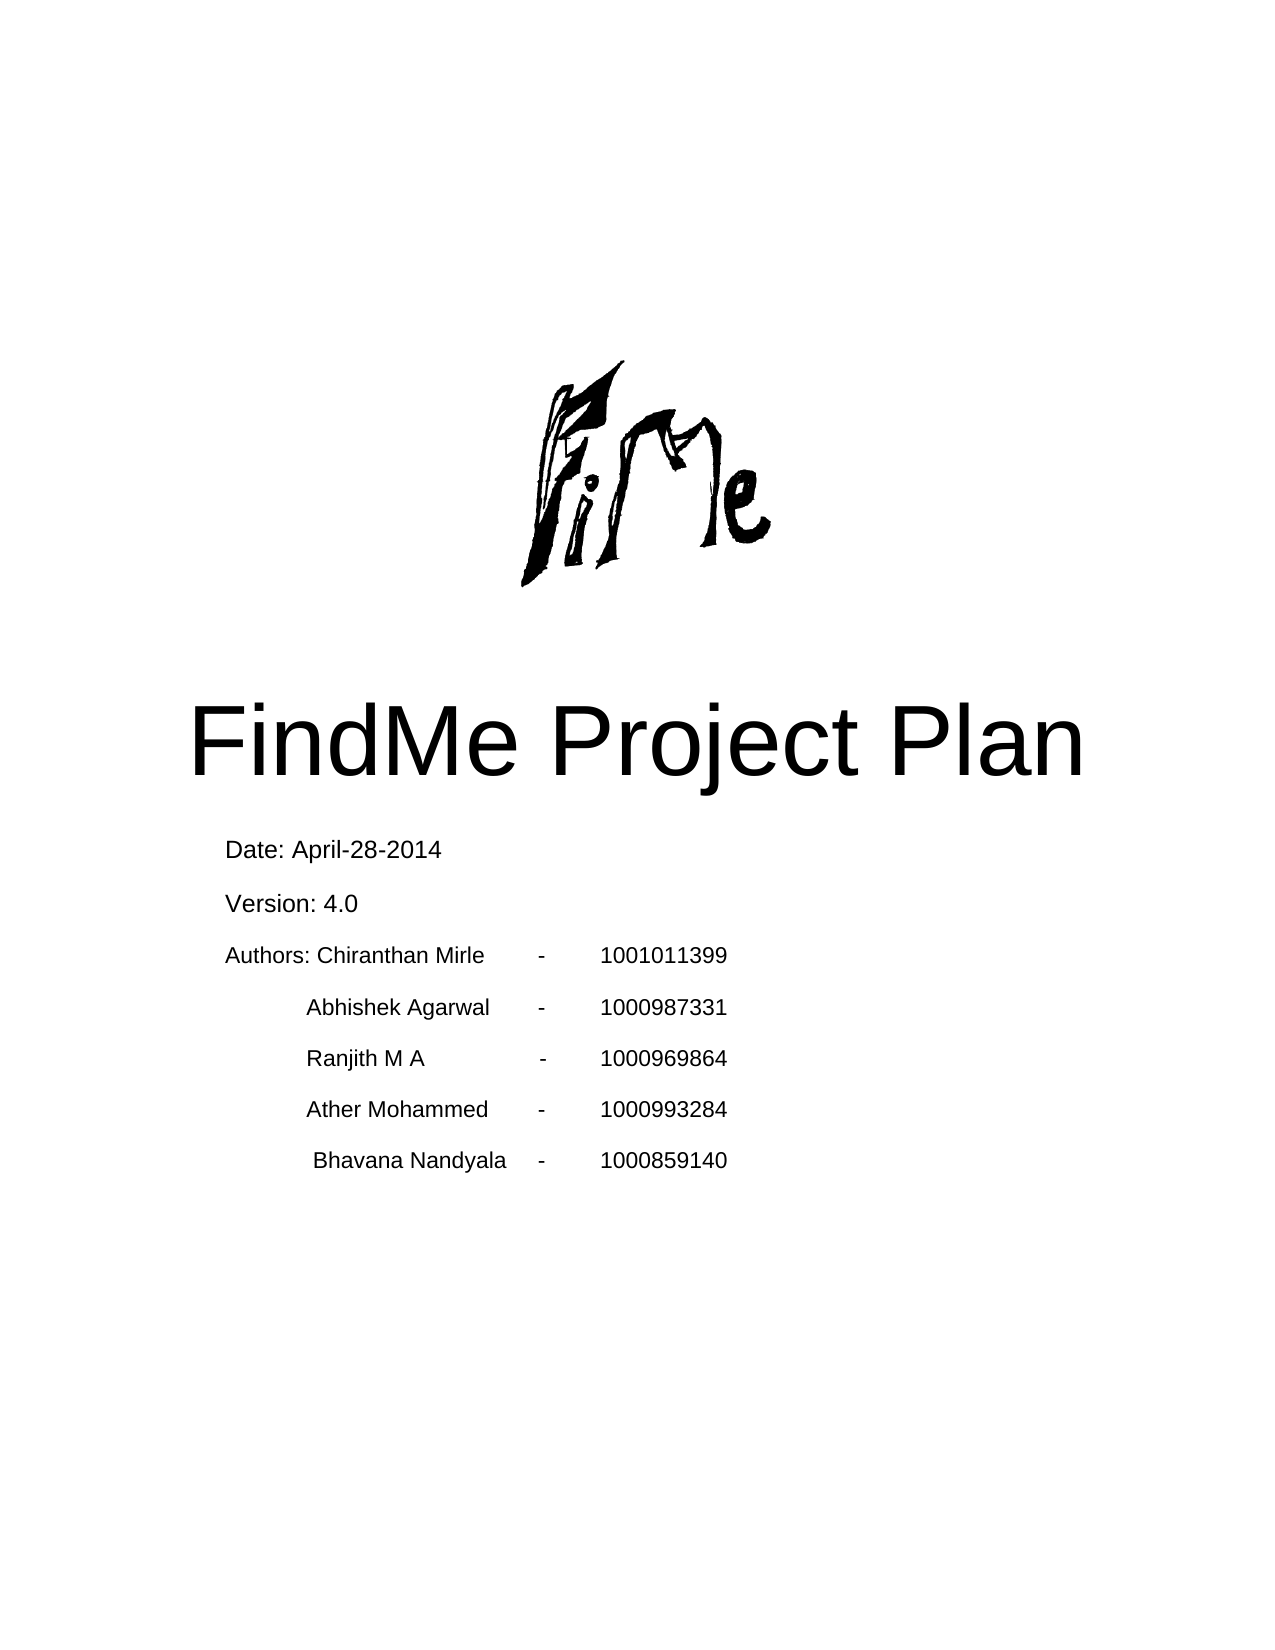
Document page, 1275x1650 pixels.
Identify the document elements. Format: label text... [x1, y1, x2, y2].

text Bhavana Nandyala - 1000859140 [225, 1147, 1125, 1173]
picture [481, 323, 794, 636]
text Abhishek Agarwal - 1000987331 [150, 993, 1125, 1020]
text Authors: Chiranthan Mirle - 1001011399 [150, 942, 1125, 969]
text FindMe Project Plan [150, 682, 1125, 797]
text Ranjith M A - 1000969864 [150, 1044, 1125, 1071]
text Date: April-28-2014 [150, 835, 1125, 863]
text Version: 4.0 [150, 888, 1125, 917]
text Ather Mohammed - 1000993284 [150, 1096, 1125, 1122]
